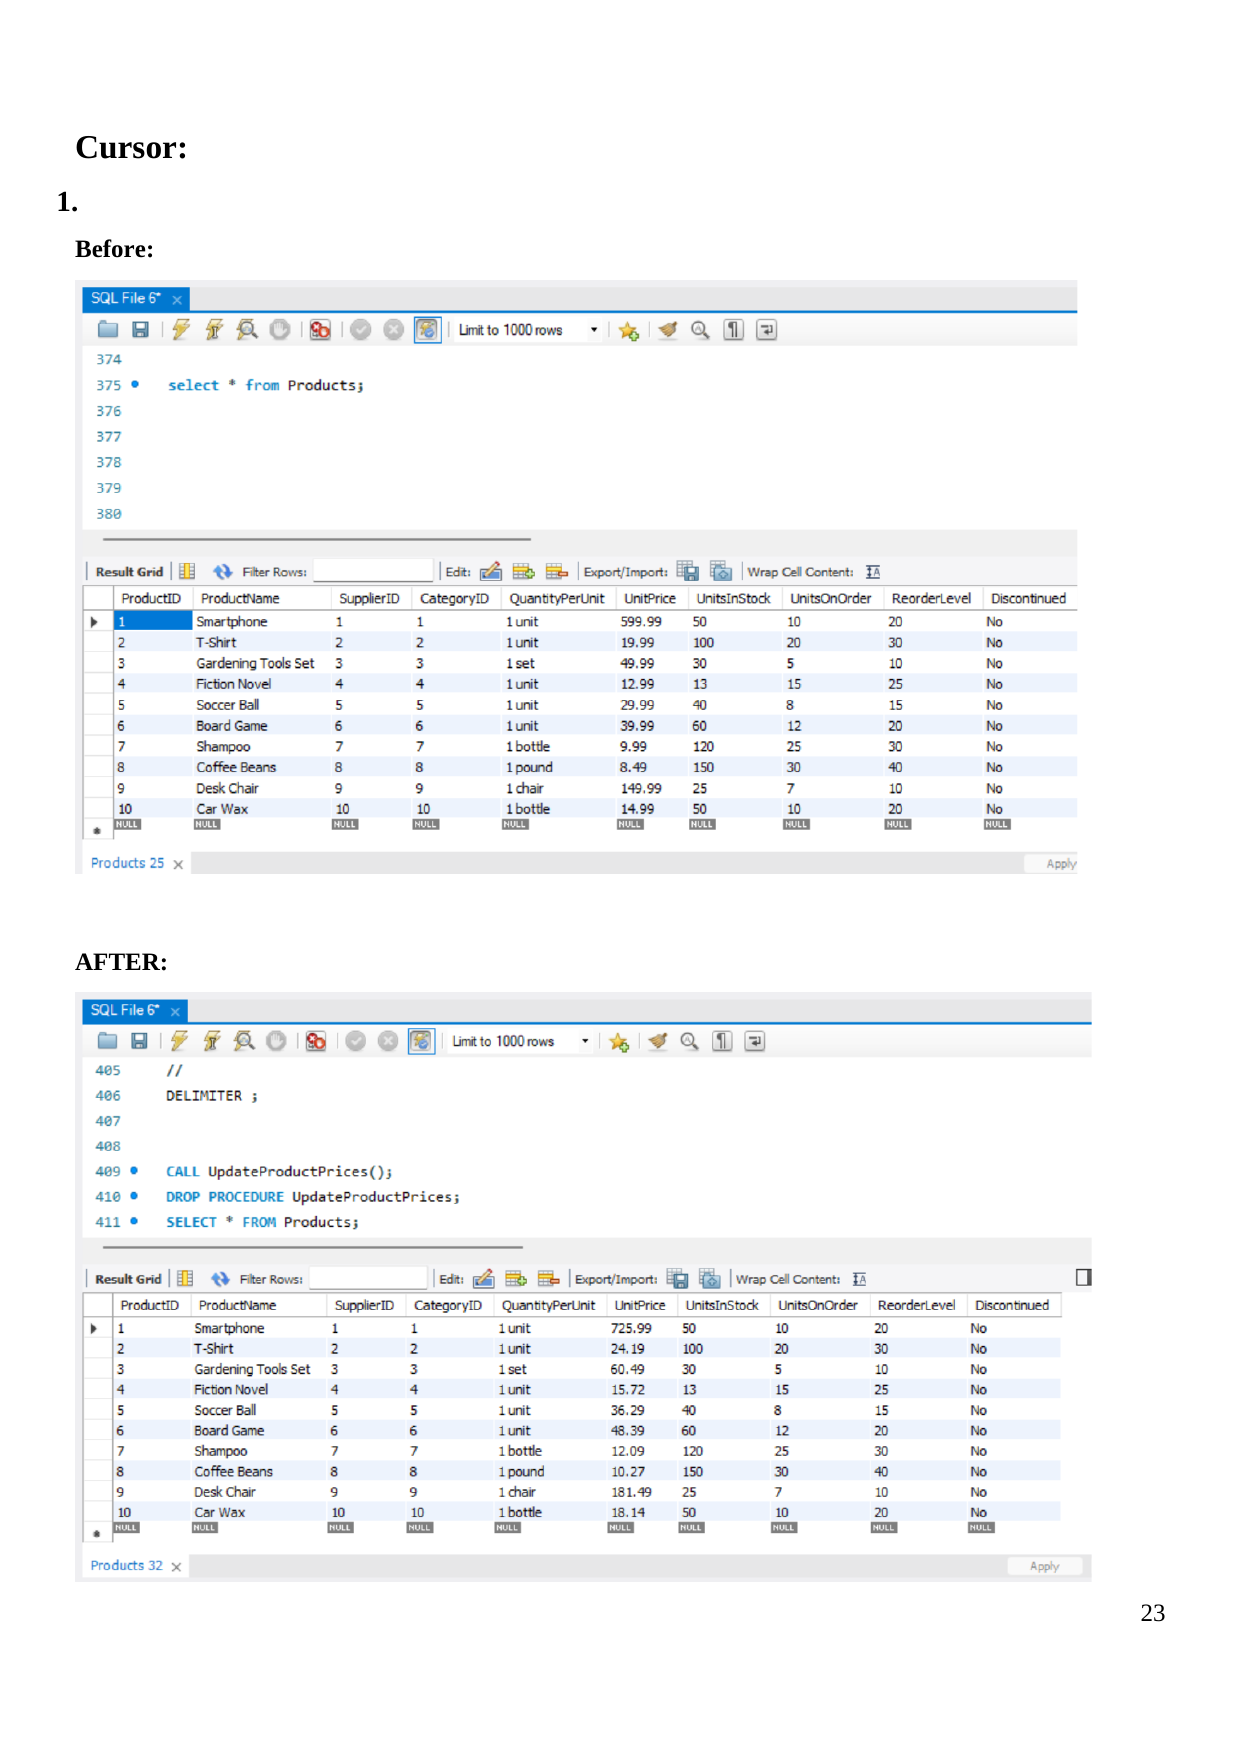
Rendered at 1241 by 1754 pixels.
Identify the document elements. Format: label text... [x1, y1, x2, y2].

text Before: [75, 234, 1165, 263]
picture [75, 280, 1078, 874]
picture [75, 992, 1092, 1582]
text AFTER: [75, 947, 1165, 976]
text Cursor: [75, 127, 1165, 166]
